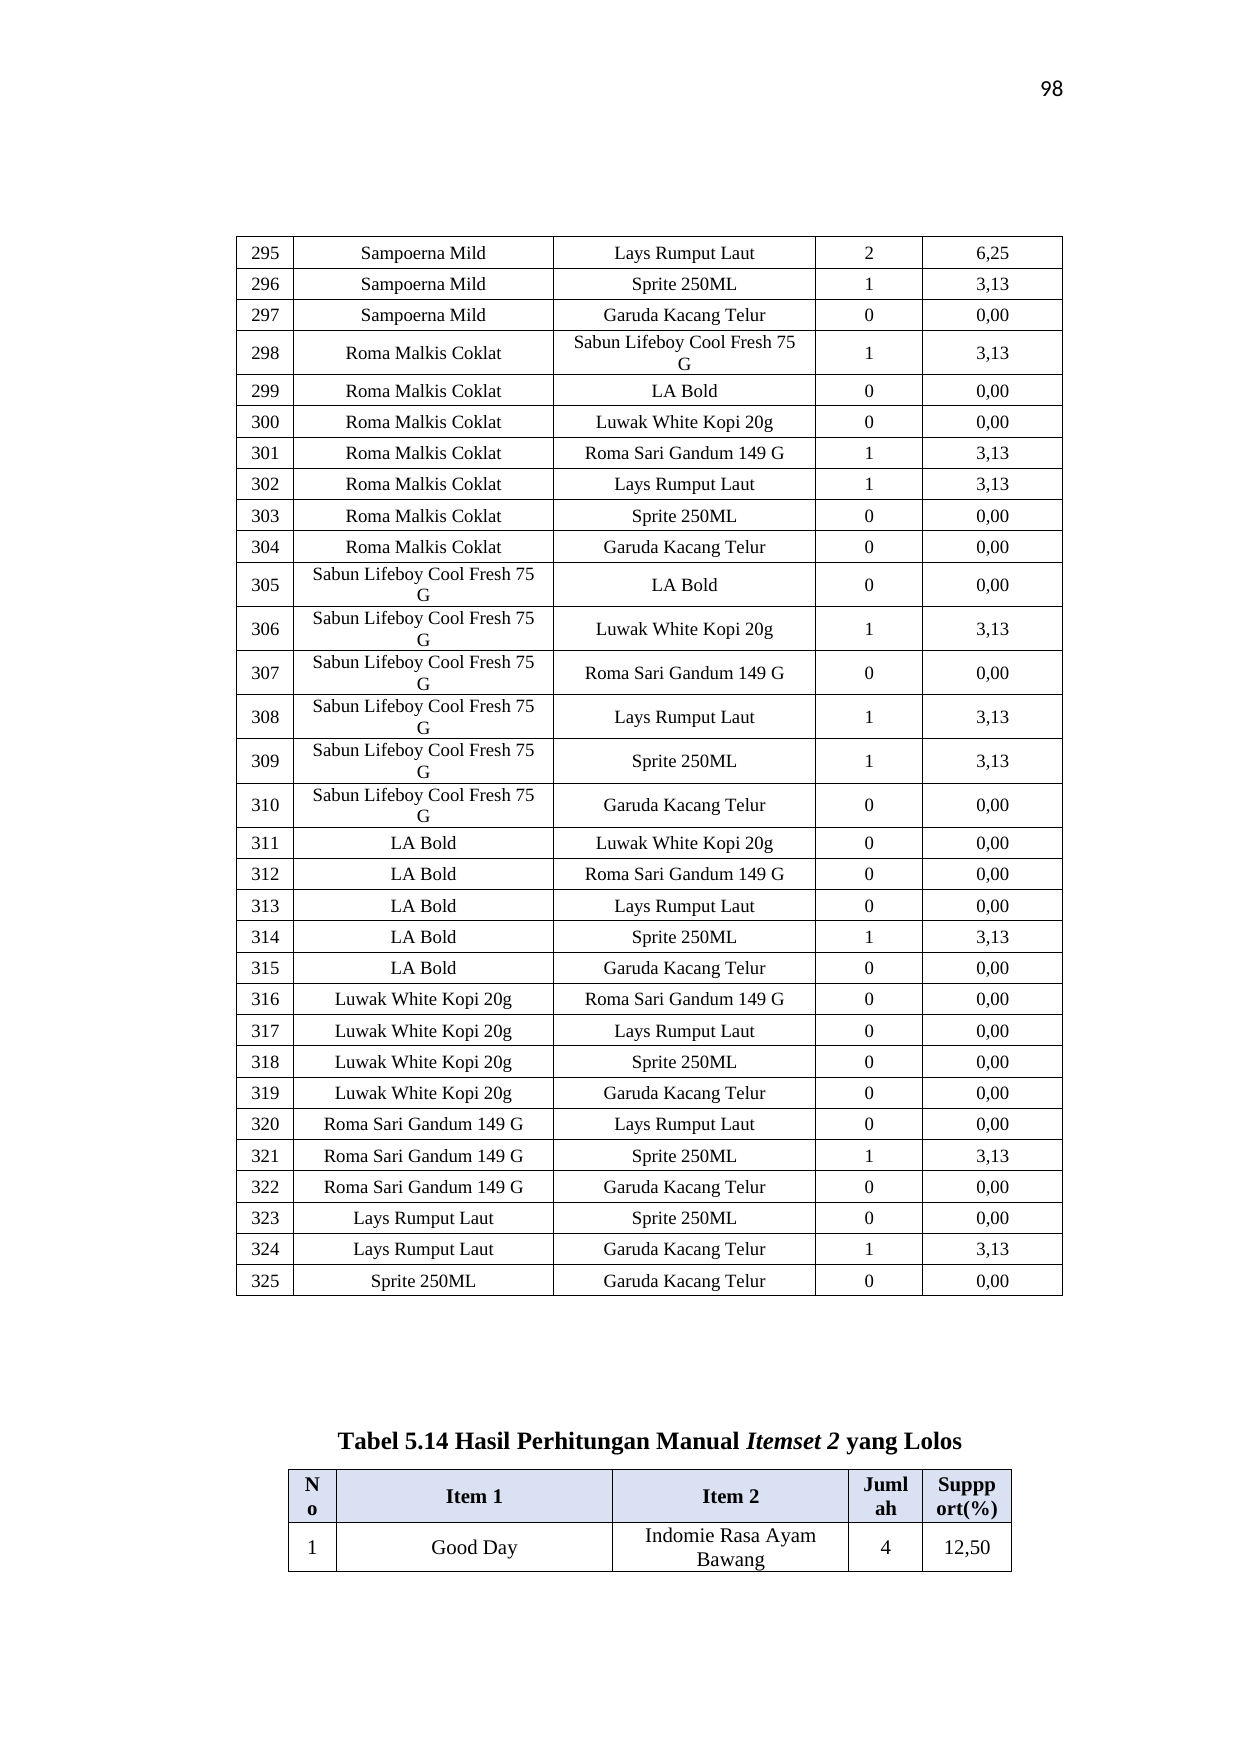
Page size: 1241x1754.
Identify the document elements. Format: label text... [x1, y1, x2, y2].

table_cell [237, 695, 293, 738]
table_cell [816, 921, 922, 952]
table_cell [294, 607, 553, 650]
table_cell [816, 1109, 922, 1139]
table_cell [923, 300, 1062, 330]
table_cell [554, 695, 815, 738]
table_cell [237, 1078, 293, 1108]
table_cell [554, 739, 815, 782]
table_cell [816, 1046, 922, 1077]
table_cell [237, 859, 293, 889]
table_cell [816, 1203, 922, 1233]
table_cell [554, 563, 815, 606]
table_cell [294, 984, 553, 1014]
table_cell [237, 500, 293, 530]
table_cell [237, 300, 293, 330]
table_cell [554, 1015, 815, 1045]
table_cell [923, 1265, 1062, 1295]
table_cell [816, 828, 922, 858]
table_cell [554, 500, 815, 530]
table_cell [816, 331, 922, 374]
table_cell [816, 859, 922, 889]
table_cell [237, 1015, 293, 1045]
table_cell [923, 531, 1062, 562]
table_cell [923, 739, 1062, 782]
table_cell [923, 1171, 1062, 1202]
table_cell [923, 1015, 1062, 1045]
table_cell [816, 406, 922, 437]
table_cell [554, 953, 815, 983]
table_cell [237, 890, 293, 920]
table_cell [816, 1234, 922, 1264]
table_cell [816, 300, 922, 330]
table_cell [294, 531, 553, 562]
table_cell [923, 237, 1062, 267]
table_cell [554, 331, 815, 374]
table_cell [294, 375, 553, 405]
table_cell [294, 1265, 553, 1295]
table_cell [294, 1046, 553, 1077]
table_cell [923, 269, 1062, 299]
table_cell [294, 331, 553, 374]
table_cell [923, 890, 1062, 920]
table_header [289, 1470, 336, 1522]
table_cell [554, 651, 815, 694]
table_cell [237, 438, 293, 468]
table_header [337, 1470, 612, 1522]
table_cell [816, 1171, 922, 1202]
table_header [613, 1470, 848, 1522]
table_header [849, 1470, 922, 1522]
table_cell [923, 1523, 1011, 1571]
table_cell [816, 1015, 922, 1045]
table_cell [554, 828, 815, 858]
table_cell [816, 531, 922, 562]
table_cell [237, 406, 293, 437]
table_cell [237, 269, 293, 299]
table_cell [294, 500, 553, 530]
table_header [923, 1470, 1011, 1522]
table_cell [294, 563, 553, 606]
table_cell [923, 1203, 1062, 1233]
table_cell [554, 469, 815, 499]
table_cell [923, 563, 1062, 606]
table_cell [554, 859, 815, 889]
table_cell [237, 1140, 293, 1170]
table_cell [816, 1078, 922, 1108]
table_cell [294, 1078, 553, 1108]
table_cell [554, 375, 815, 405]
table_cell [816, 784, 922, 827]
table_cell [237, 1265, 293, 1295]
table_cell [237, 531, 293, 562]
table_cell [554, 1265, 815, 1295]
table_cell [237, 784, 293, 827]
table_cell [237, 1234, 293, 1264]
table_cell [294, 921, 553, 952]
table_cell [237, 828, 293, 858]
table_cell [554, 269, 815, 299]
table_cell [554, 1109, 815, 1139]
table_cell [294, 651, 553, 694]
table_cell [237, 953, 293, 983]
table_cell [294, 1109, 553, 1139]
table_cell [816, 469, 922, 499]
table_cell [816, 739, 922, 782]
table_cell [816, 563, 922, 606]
list Tabel 5.14 Hasil Perhitungan Manual Itemset 2 yang Lolos [236, 1426, 1063, 1454]
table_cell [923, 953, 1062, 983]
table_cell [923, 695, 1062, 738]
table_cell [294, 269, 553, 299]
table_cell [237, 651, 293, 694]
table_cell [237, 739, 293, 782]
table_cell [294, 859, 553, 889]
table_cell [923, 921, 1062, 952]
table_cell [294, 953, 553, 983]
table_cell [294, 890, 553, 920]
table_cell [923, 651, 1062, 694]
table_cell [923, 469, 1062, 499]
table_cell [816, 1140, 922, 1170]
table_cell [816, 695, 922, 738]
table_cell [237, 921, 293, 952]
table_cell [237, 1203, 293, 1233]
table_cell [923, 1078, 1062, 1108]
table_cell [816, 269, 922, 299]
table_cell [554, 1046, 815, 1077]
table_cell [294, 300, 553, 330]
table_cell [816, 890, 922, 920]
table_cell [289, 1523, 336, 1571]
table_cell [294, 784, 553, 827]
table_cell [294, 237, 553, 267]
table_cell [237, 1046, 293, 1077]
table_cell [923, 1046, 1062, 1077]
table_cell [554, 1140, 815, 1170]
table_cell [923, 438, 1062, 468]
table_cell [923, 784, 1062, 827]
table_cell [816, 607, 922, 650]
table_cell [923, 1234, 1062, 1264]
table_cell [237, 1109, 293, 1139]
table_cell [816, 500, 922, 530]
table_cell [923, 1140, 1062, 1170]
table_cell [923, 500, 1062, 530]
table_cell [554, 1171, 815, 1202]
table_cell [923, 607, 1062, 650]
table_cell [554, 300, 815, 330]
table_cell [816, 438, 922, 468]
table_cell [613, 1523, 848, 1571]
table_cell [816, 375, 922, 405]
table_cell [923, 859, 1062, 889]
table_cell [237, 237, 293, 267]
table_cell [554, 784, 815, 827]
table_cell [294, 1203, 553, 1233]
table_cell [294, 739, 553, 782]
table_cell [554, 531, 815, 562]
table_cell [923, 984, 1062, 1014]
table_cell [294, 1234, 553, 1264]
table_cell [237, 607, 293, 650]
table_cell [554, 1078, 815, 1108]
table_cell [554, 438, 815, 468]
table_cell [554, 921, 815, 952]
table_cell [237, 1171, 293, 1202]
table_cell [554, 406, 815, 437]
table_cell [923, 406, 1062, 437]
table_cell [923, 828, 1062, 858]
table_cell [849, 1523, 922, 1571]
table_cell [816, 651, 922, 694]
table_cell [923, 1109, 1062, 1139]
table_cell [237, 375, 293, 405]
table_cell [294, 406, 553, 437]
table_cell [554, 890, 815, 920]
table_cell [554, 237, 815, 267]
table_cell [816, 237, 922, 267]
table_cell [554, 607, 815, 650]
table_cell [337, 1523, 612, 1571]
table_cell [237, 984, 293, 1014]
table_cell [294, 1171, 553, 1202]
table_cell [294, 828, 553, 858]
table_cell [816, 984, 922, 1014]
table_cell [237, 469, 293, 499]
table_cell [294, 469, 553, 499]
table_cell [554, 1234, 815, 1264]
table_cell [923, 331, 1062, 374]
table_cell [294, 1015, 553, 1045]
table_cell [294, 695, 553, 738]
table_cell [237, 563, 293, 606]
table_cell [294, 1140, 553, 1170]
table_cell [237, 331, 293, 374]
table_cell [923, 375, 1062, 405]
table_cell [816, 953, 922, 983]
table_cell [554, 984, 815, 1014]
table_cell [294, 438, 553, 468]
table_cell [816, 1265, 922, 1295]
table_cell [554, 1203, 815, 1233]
